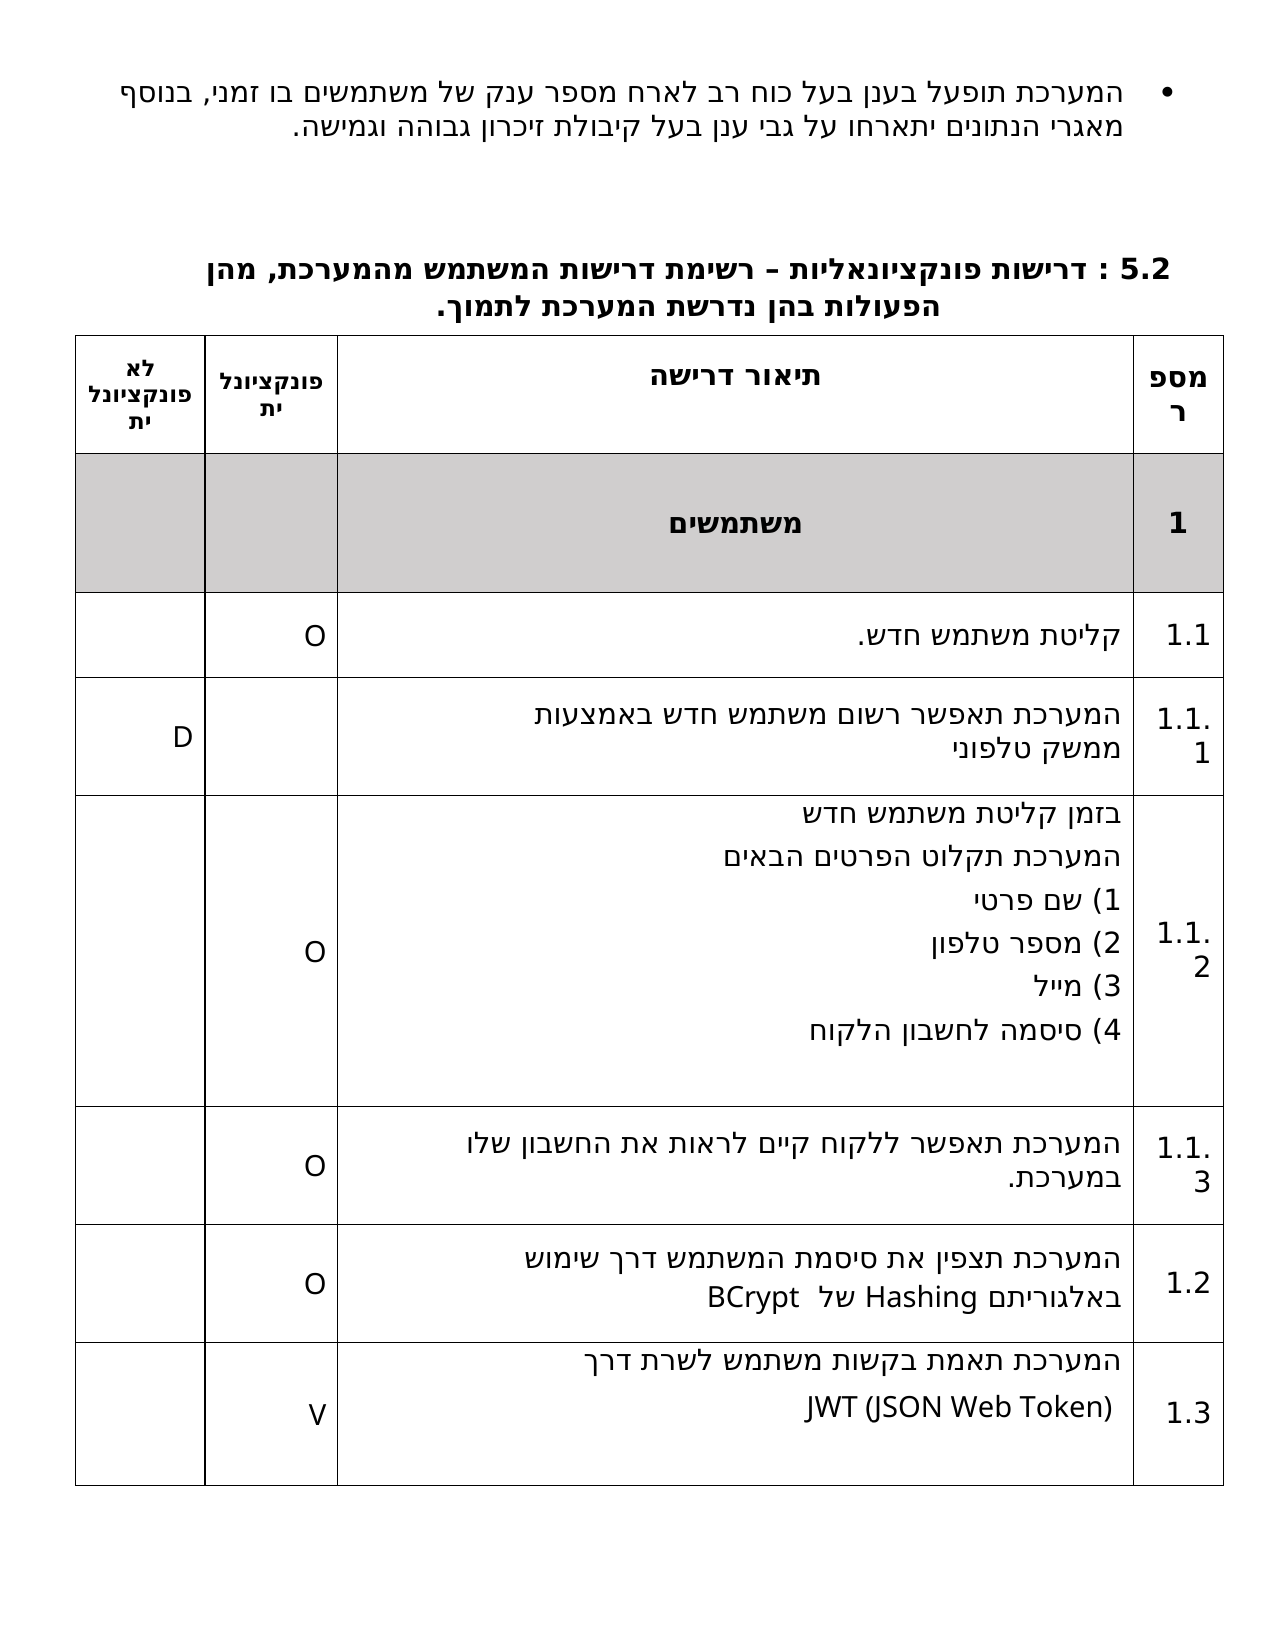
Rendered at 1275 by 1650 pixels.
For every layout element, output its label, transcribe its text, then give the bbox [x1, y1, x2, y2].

table_header מספר [1134, 336, 1223, 453]
table_cell [76, 593, 204, 677]
table_cell 1.1.2 [1134, 796, 1223, 1106]
table_cell D [76, 678, 204, 795]
table_cell [76, 454, 204, 592]
table_cell O [206, 1225, 337, 1342]
table_cell V [206, 1343, 337, 1485]
table_header תיאור דרישה [338, 336, 1133, 453]
table_header פונקציונלית [206, 336, 337, 453]
table_cell משתמשים [338, 454, 1133, 592]
table_cell בזמן קליטת משתמש חדש המערכת תקלוט הפרטים הבאים 1) שם פרטי 2) מספר טלפון 3) מייל 4) סיסמה לחשבון הלקוח [338, 796, 1133, 1106]
table_cell O [206, 796, 337, 1106]
table_cell 1.1.3 [1134, 1107, 1223, 1224]
table_cell O [206, 593, 337, 677]
table_cell O [206, 1107, 337, 1224]
table_cell [206, 454, 337, 592]
table_header לא פונקציונלית [76, 336, 204, 453]
list המערכת תופעל בענן בעל כוח רב לארח מספר ענק של משתמשים בו זמני, בנוסף מאגרי הנתונים יתארחו על גבי ענן בעל קיבולת זיכרון גבוהה וגמישה. [75, 75, 1162, 143]
table_cell 1.3 [1134, 1343, 1223, 1485]
table_cell [76, 796, 204, 1106]
table_cell [76, 1343, 204, 1485]
table_cell 1 [1134, 454, 1223, 592]
text 5.2 : דרישות פונקציונאליות – רשימת דרישות המשתמש מהמערכת, מהן הפעולות בהן נדרשת המערכת לתמוך. [177, 252, 1200, 323]
table_cell 1.2 [1134, 1225, 1223, 1342]
table_cell [76, 1225, 204, 1342]
table_cell קליטת משתמש חדש. [338, 593, 1133, 677]
table_cell המערכת תאמת בקשות משתמש לשרת דרך JWT (JSON Web Token) [338, 1343, 1133, 1485]
table_cell המערכת תאפשר רשום משתמש חדש באמצעות ממשק טלפוני [338, 678, 1133, 795]
table_cell 1.1.1 [1134, 678, 1223, 795]
table_cell המערכת תאפשר ללקוח קיים לראות את החשבון שלו במערכת. [338, 1107, 1133, 1224]
table_cell 1.1 [1134, 593, 1223, 677]
table_cell [76, 1107, 204, 1224]
table_cell [206, 678, 337, 795]
table_cell המערכת תצפין את סיסמת המשתמש דרך שימוש באלגוריתם Hashing של BCrypt [338, 1225, 1133, 1342]
